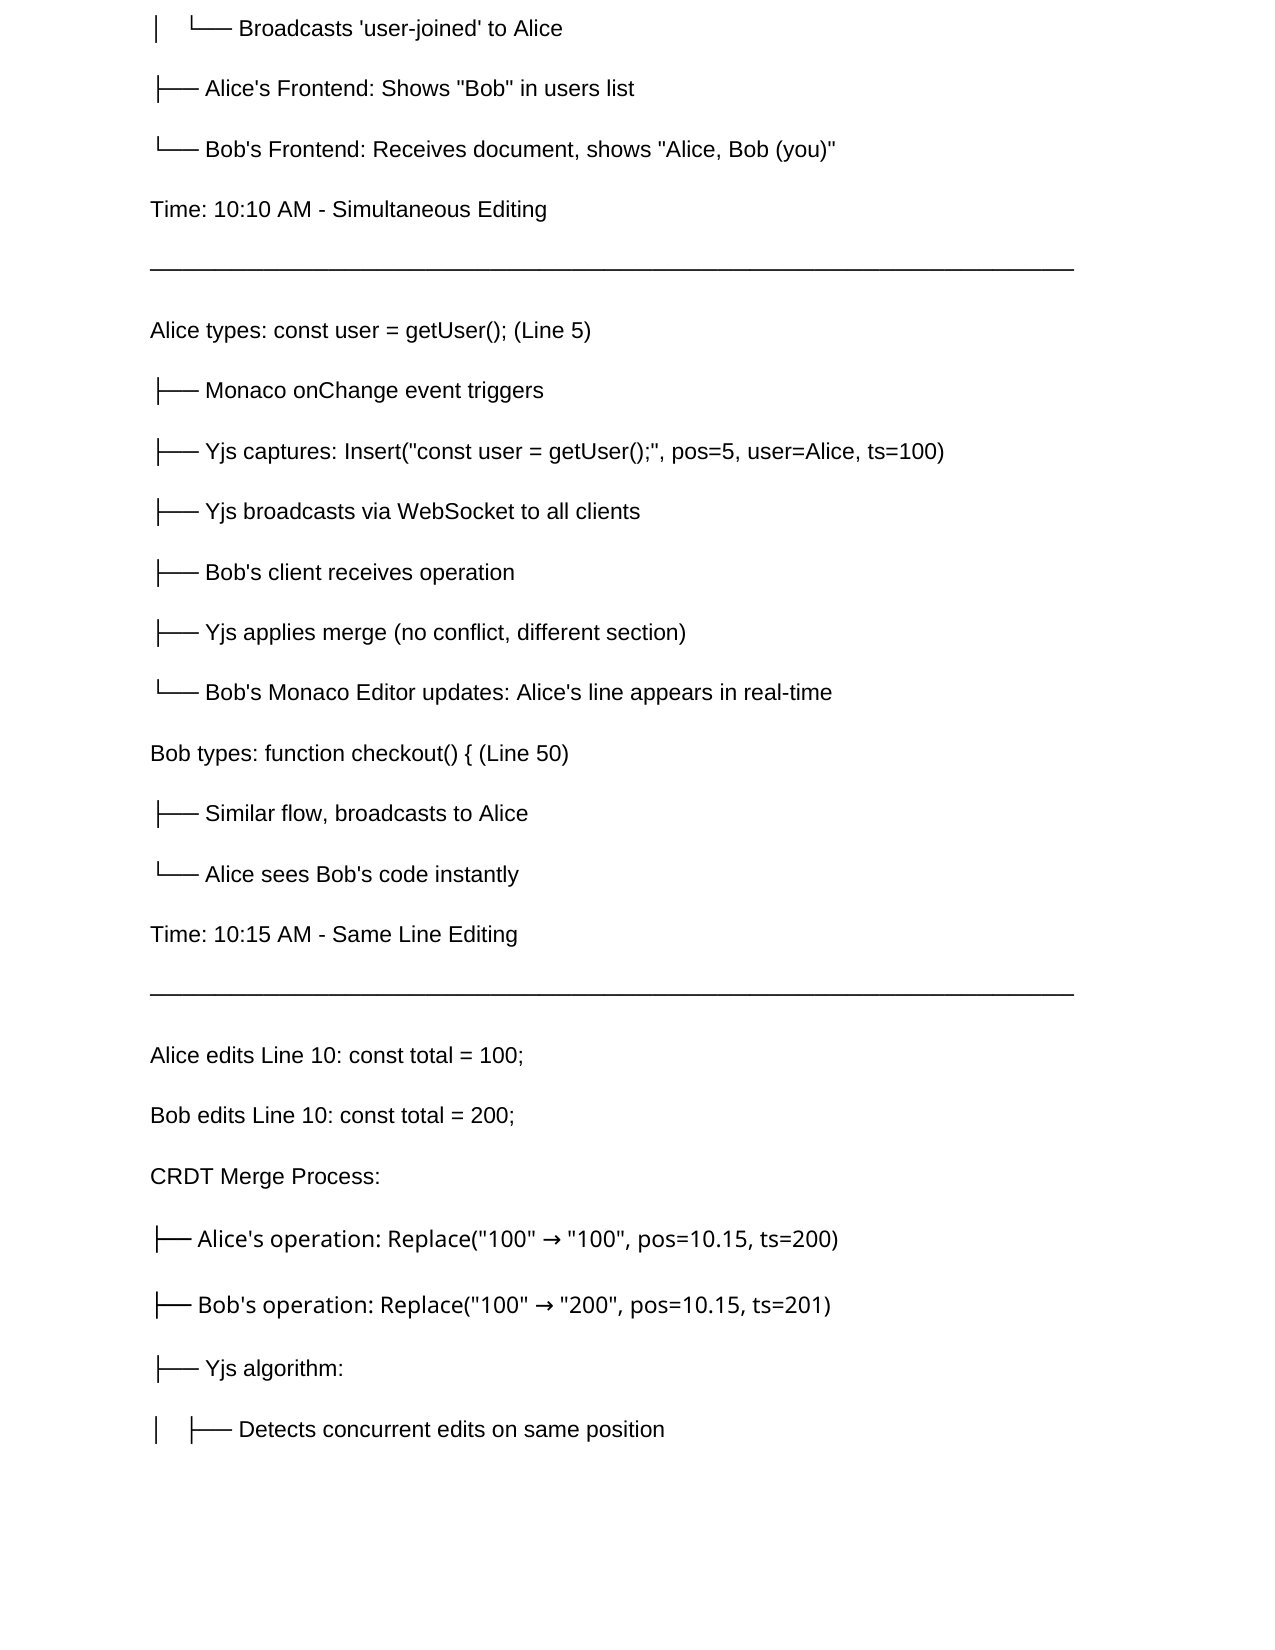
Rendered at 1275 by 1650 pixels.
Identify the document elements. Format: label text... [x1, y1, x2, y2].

text │ ├── Detects concurrent edits on same position [192, 1416, 1125, 1442]
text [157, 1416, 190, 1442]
text ├── Yjs algorithm: [159, 1355, 1125, 1382]
text ├── Similar flow, broadcasts to Alice [159, 800, 1125, 826]
text ├── Yjs applies merge (no conflict, different section) [159, 619, 1125, 645]
text Alice edits Line 10: const total = 100; [150, 1042, 1125, 1068]
text ├── Bob's operation: Replace("100" → "200", pos=10.15, ts=201) [150, 1289, 1125, 1320]
text ├── Yjs captures: Insert("const user = getUser();", pos=5, user=Alice, ts=100) [159, 438, 1125, 464]
text ├── Yjs broadcasts via WebSocket to all clients [159, 498, 1125, 524]
text ├── Alice's operation: Replace("100" → "100", pos=10.15, ts=200) [150, 1223, 1125, 1254]
text CRDT Merge Process: [150, 1163, 1125, 1189]
text Bob types: function checkout() { (Line 50) [150, 740, 1125, 766]
text └── Alice sees Bob's code instantly [150, 861, 1125, 887]
text ├── Alice's Frontend: Shows "Bob" in users list [159, 75, 1125, 101]
text Time: 10:15 AM - Same Line Editing [150, 921, 1125, 947]
text │ └── Broadcasts 'user-joined' to Alice [157, 15, 1125, 41]
text ├── Bob's client receives operation [150, 558, 1125, 585]
text Bob edits Line 10: const total = 200; [150, 1102, 1125, 1128]
text ───────────────────────────────────────────────────────── [150, 256, 1125, 283]
text ├── Monaco onChange event triggers [159, 377, 1125, 403]
text ───────────────────────────────────────────────────────── [150, 981, 1125, 1008]
text └── Bob's Frontend: Receives document, shows "Alice, Bob (you)" [150, 136, 1125, 162]
text Time: 10:10 AM - Simultaneous Editing [150, 196, 1125, 222]
text └── Bob's Monaco Editor updates: Alice's line appears in real-time [150, 679, 1125, 706]
text Alice types: const user = getUser(); (Line 5) [150, 317, 1125, 343]
